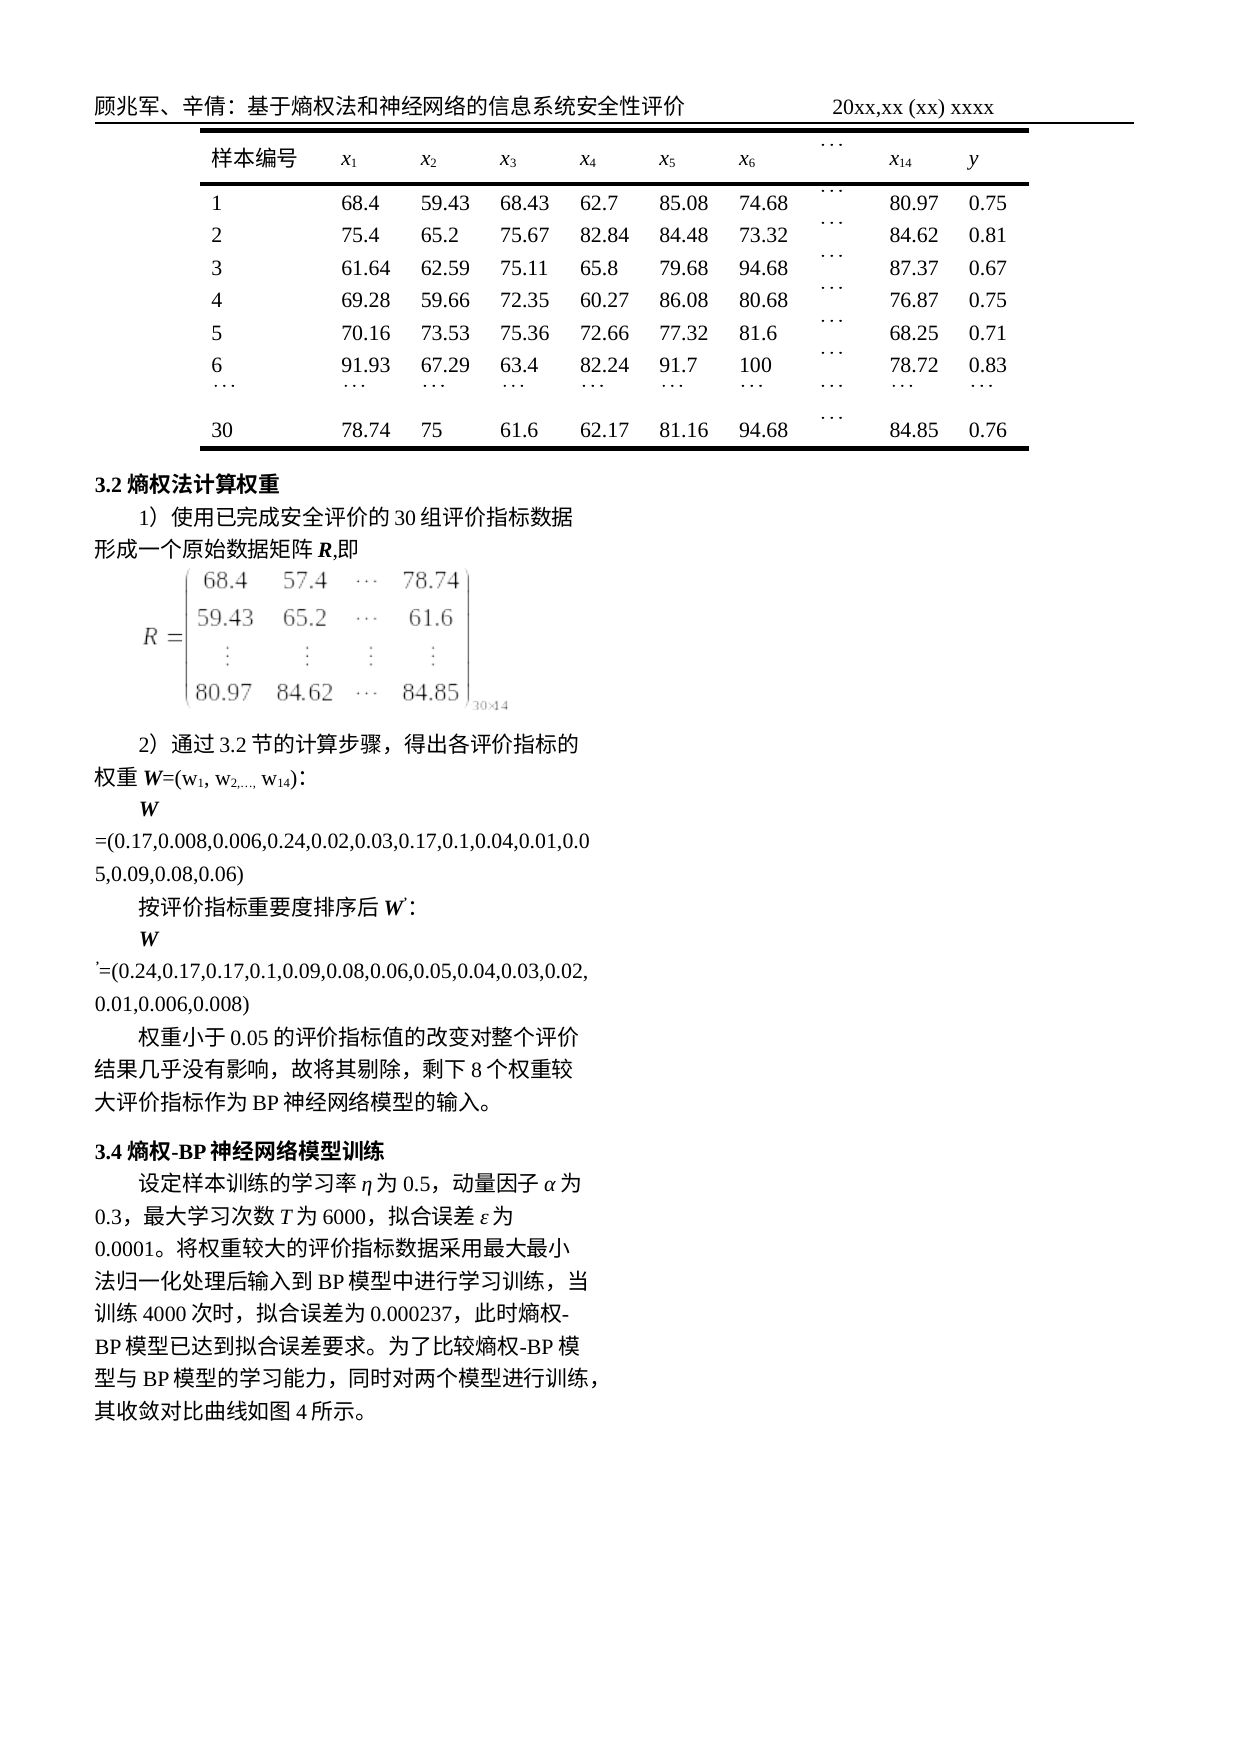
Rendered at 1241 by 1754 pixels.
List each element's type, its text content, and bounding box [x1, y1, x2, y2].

table_cell 75.67 [489, 219, 568, 251]
table_cell 0.81 [958, 219, 1028, 251]
table_cell [807, 284, 878, 316]
text 2）通过3.2节的计算步骤，得出各评价指标的权重W=(w1, w2,…, w14)： [94, 727, 592, 792]
table_cell [958, 381, 1028, 414]
table_cell 2 [200, 219, 330, 251]
table_cell [648, 381, 728, 414]
table_cell 84.62 [878, 219, 957, 251]
table_cell 94.68 [728, 251, 807, 284]
table_cell 78.72 [878, 349, 957, 381]
table_cell 62.59 [409, 251, 489, 284]
table_cell [878, 381, 957, 414]
table_cell 3 [200, 251, 330, 284]
table_cell 84.85 [878, 414, 957, 446]
table_cell 60.27 [569, 284, 648, 316]
table_cell 72.35 [489, 284, 568, 316]
table_cell 81.6 [728, 316, 807, 349]
table_cell 80.68 [728, 284, 807, 316]
table_cell 68.4 [330, 186, 409, 219]
subtitle 3.4 熵权-BP神经网络模型训练 [94, 1133, 592, 1166]
table_cell 6 [200, 349, 330, 381]
table_cell 67.29 [409, 349, 489, 381]
table_header [807, 133, 878, 181]
table_cell 30 [200, 414, 330, 446]
text W=(0.17,0.008,0.006,0.24,0.02,0.03,0.17,0.1,0.04,0.01,0.05,0.09,0.08,0.06) [94, 792, 592, 889]
text 1）使用已完成安全评价的30组评价指标数据形成一个原始数据矩阵R,即 [94, 499, 592, 564]
text 设定样本训练的学习率η为0.5，动量因子α为0.3，最大学习次数T为6000，拟合误差ε为0.0001。将权重较大的评价指标数据采用最大最小法归一化处理后输入到BP模型中进行学习训练，当训练4000次时，拟合误差为0.000237，此时熵权-BP模型已达到拟合误差要求。为了比较熵权-BP模型与BP模型的学习能力，同时对两个模型进行训练，其收敛对比曲线如图4所示。 [94, 1166, 592, 1426]
table_header x3 [489, 133, 568, 181]
table_cell [807, 316, 878, 349]
table_cell 75.4 [330, 219, 409, 251]
table_cell [409, 381, 489, 414]
table_cell [807, 414, 878, 446]
table_header x1 [330, 133, 409, 181]
table_header x6 [728, 133, 807, 181]
table_cell 75.36 [489, 316, 568, 349]
text 权重小于0.05的评价指标值的改变对整个评价结果几乎没有影响，故将其剔除，剩下8个权重较大评价指标作为BP神经网络模型的输入。 [94, 1019, 592, 1117]
table_cell 0.67 [958, 251, 1028, 284]
table_cell 1 [200, 186, 330, 219]
table_cell 4 [200, 284, 330, 316]
table_cell 69.28 [330, 284, 409, 316]
table_cell 65.8 [569, 251, 648, 284]
table_cell [728, 381, 807, 414]
table_cell [489, 381, 568, 414]
table_cell 59.43 [409, 186, 489, 219]
table_cell 100 [728, 349, 807, 381]
table_cell 84.48 [648, 219, 728, 251]
table_cell 61.6 [489, 414, 568, 446]
table_cell [569, 381, 648, 414]
table_cell 77.32 [648, 316, 728, 349]
table_header x2 [409, 133, 489, 181]
table_cell 87.37 [878, 251, 957, 284]
table_cell 0.71 [958, 316, 1028, 349]
table_cell 91.93 [330, 349, 409, 381]
table_cell 65.2 [409, 219, 489, 251]
table_cell 78.74 [330, 414, 409, 446]
table_cell 72.66 [569, 316, 648, 349]
table_cell [807, 219, 878, 251]
table_cell 79.68 [648, 251, 728, 284]
table_cell 82.84 [569, 219, 648, 251]
table_cell 63.4 [489, 349, 568, 381]
table_cell 68.43 [489, 186, 568, 219]
table_cell 81.16 [648, 414, 728, 446]
table_cell 70.16 [330, 316, 409, 349]
table_cell 75 [409, 414, 489, 446]
table_cell 0.83 [958, 349, 1028, 381]
subtitle 3.2 熵权法计算权重 [94, 467, 592, 499]
table_cell 85.08 [648, 186, 728, 219]
table_cell 74.68 [728, 186, 807, 219]
text W’=(0.24,0.17,0.17,0.1,0.09,0.08,0.06,0.05,0.04,0.03,0.02,0.01,0.006,0.008) [94, 922, 592, 1019]
table_cell 68.25 [878, 316, 957, 349]
table_cell 80.97 [878, 186, 957, 219]
text 按评价指标重要度排序后W’： [94, 889, 592, 922]
table_cell 0.75 [958, 284, 1028, 316]
table_cell 73.53 [409, 316, 489, 349]
table_cell 94.68 [728, 414, 807, 446]
table_header x5 [648, 133, 728, 181]
table_cell 59.66 [409, 284, 489, 316]
table_cell 73.32 [728, 219, 807, 251]
table_cell [200, 381, 330, 414]
table_cell 75.11 [489, 251, 568, 284]
table_cell 0.75 [958, 186, 1028, 219]
table_cell [330, 381, 409, 414]
table_cell 91.7 [648, 349, 728, 381]
table_cell [807, 186, 878, 219]
table_header y [958, 133, 1028, 181]
table_cell [807, 251, 878, 284]
table_cell 0.76 [958, 414, 1028, 446]
table_cell [807, 381, 878, 414]
table_cell 76.87 [878, 284, 957, 316]
table_cell 82.24 [569, 349, 648, 381]
table_cell 62.17 [569, 414, 648, 446]
table_cell 86.08 [648, 284, 728, 316]
table_header 样本编号 [200, 133, 330, 181]
table_header x4 [569, 133, 648, 181]
table_header x14 [878, 133, 957, 181]
table_cell [807, 349, 878, 381]
table_cell 61.64 [330, 251, 409, 284]
table_cell 62.7 [569, 186, 648, 219]
table_cell 5 [200, 316, 330, 349]
